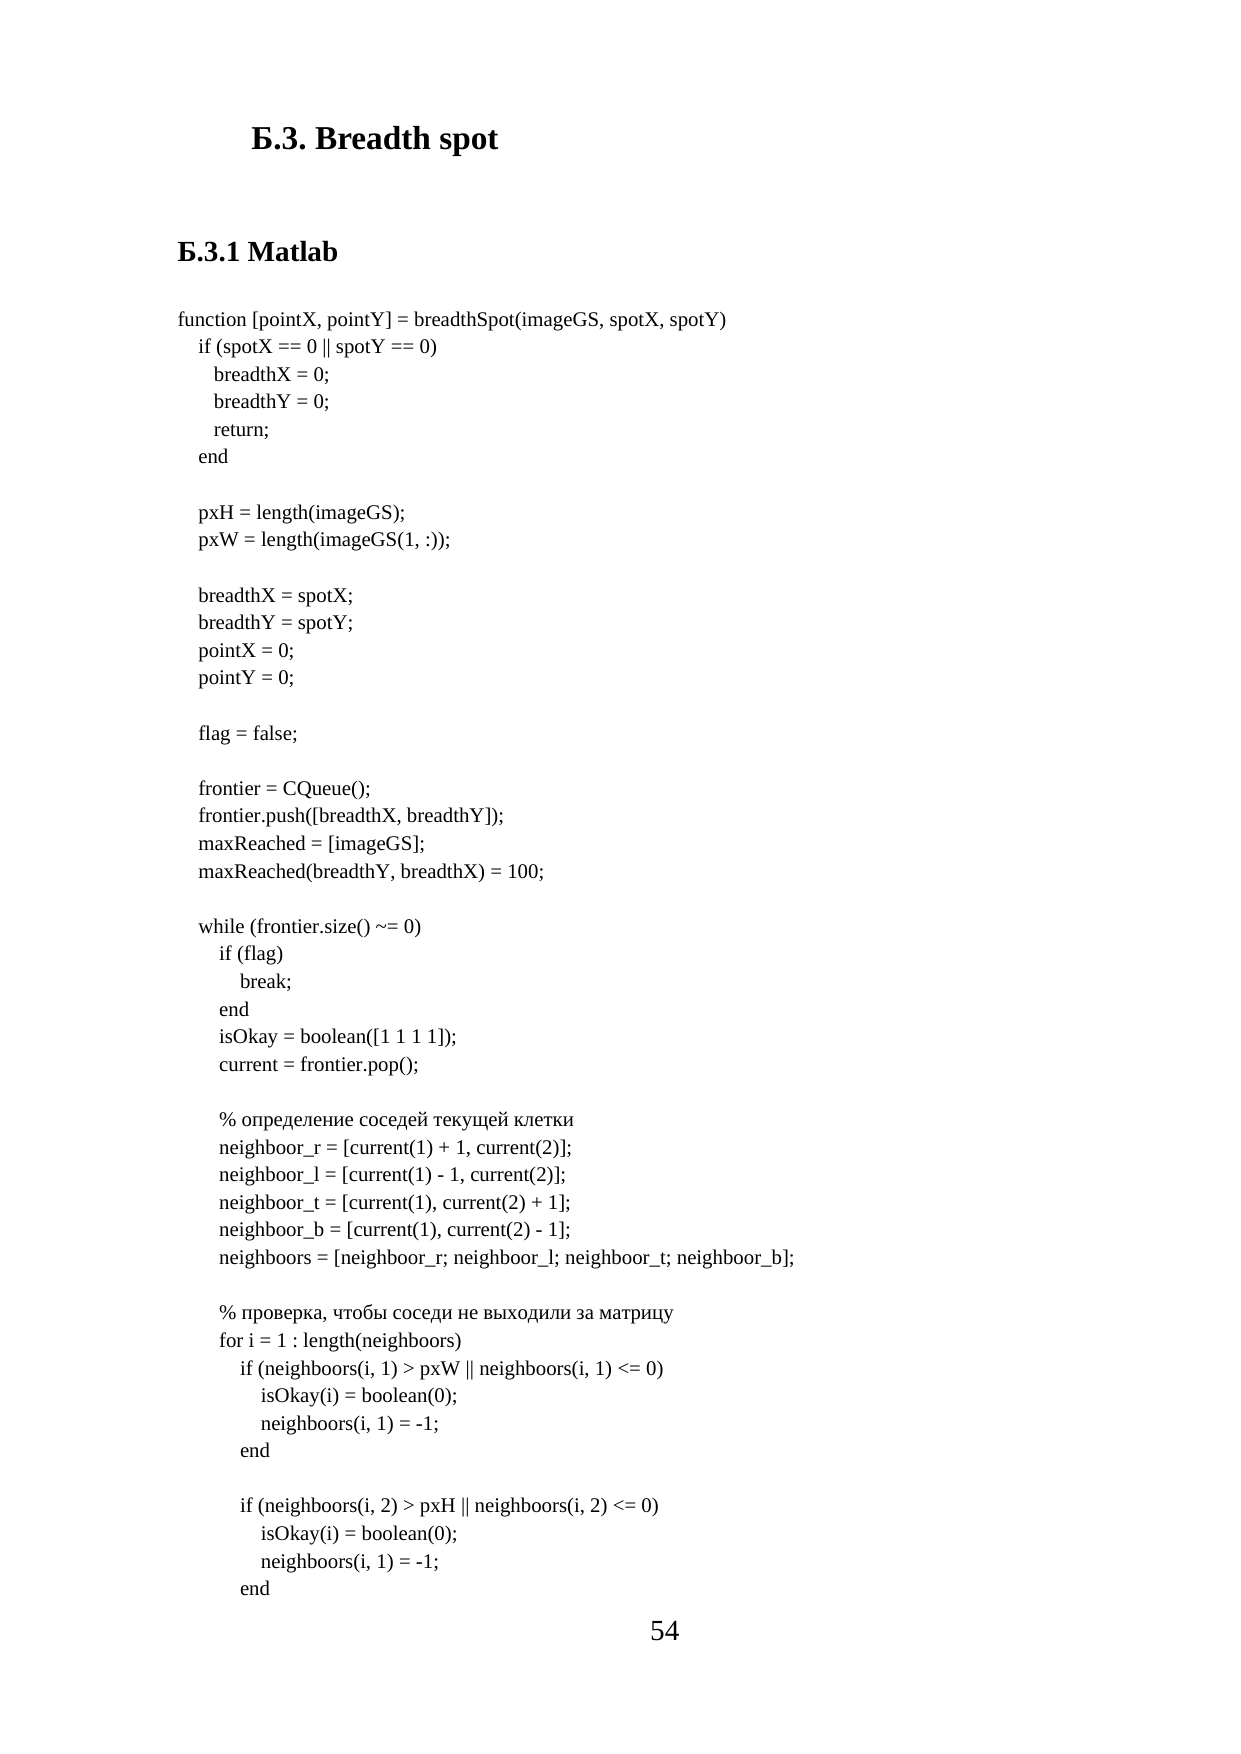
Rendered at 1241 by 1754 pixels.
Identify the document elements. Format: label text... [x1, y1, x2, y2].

text neighboor_l = [current(1) - 1, current(2)]; [177, 1162, 1152, 1186]
text breadthX = 0; [177, 362, 1152, 386]
text pxH = length(imageGS); [177, 500, 1152, 524]
text end [177, 444, 1152, 468]
text maxReached(breadthY, breadthX) = 100; [177, 858, 1152, 883]
text frontier = CQueue(); [177, 776, 1152, 800]
text break; [177, 969, 1152, 993]
text neighboor_b = [current(1), current(2) - 1]; [177, 1217, 1152, 1241]
text flag = false; [177, 721, 1152, 744]
text isOkay = boolean([1 1 1 1]); [177, 1024, 1152, 1048]
text % определение соседей текущей клетки [177, 1107, 1152, 1131]
text breadthY = spotY; [177, 610, 1152, 634]
text neighboor_t = [current(1), current(2) + 1]; [177, 1190, 1152, 1214]
text maxReached = [imageGS]; [177, 831, 1152, 855]
text Б.3.1 Matlab [177, 231, 1152, 269]
text pointY = 0; [177, 665, 1152, 689]
text if (neighboors(i, 1) > pxW || neighboors(i, 1) <= 0) [177, 1355, 1152, 1379]
text % проверка, чтобы соседи не выходили за матрицу [177, 1300, 1152, 1324]
text pxW = length(imageGS(1, :)); [177, 527, 1152, 551]
text neighboors(i, 1) = -1; [177, 1411, 1152, 1435]
text isOkay(i) = boolean(0); [177, 1383, 1152, 1407]
text if (spotX == 0 || spotY == 0) [177, 334, 1152, 358]
text function [pointX, pointY] = breadthSpot(imageGS, spotX, spotY) [177, 306, 1152, 331]
text for i = 1 : length(neighboors) [177, 1328, 1152, 1352]
subtitle Б.3. Breadth spot [251, 118, 1152, 156]
text neighboors = [neighboor_r; neighboor_l; neighboor_t; neighboor_b]; [177, 1245, 1152, 1269]
text end [177, 997, 1152, 1021]
text breadthX = spotX; [177, 582, 1152, 607]
text end [177, 1438, 1152, 1462]
text neighboor_r = [current(1) + 1, current(2)]; [177, 1134, 1152, 1159]
text if (flag) [177, 941, 1152, 965]
text return; [177, 417, 1152, 441]
text current = frontier.pop(); [177, 1052, 1152, 1076]
text end [177, 1576, 1152, 1600]
text neighboors(i, 1) = -1; [177, 1549, 1152, 1573]
text breadthY = 0; [177, 389, 1152, 413]
text isOkay(i) = boolean(0); [177, 1521, 1152, 1545]
text if (neighboors(i, 2) > pxH || neighboors(i, 2) <= 0) [177, 1493, 1152, 1517]
text pointX = 0; [177, 638, 1152, 662]
text frontier.push([breadthX, breadthY]); [177, 803, 1152, 827]
text while (frontier.size() ~= 0) [177, 914, 1152, 938]
